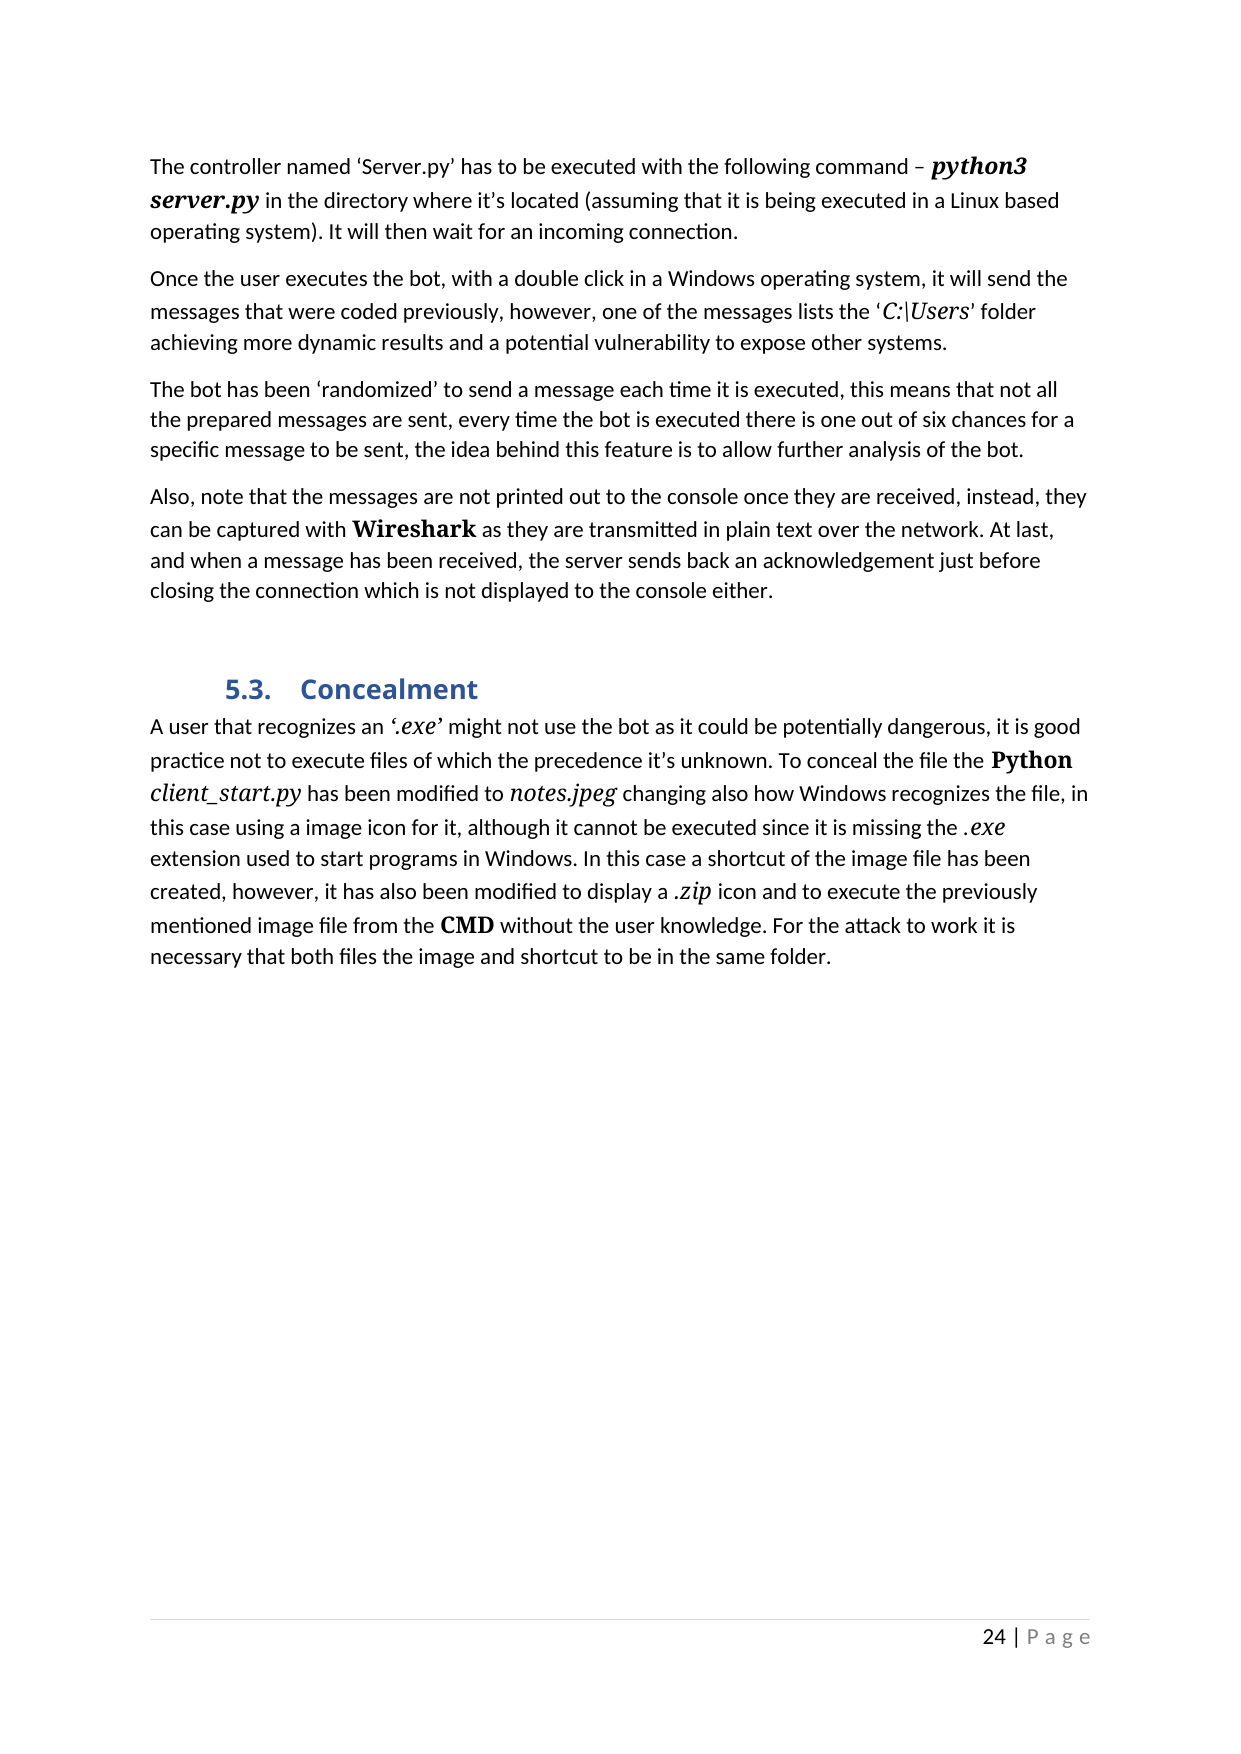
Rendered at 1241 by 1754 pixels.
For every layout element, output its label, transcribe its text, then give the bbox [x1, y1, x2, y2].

text Also, note that the messages are not printed out to the console once they are received, instead, they can be captured with Wireshark as they are transmitted in plain text over the network. At last, and when a message has been received, the server sends back an acknowledgement just before closing the connection which is not displayed to the console either. [150, 482, 1090, 604]
text Once the user executes the bot, with a double click in a Windows operating system, it will send the messages that were coded previously, however, one of the messages lists the ‘C:\Users’ folder achieving more dynamic results and a potential vulnerability to expose other systems. [150, 264, 1090, 356]
subtitle Concealment [225, 670, 1090, 707]
text The controller named ‘Server.py’ has to be executed with the following command – python3 server.py in the directory where it’s located (assuming that it is being executed in a Linux based operating system). It will then wait for an incoming connection. [150, 150, 1090, 245]
text The bot has been ‘randomized’ to send a message each time it is executed, this means that not all the prepared messages are sent, every time the bot is executed there is one out of six chances for a specific message to be sent, the idea behind this feature is to allow further analysis of the bot. [150, 375, 1090, 463]
text A user that recognizes an ‘.exe’ might not use the bot as it could be potentially dangerous, it is good practice not to execute files of which the precedence it’s unknown. To conceal the file the Python client_start.py has been modified to notes.jpeg changing also how Windows recognizes the file, in this case using a image icon for it, although it cannot be executed since it is missing the .exe extension used to start programs in Windows. In this case a shortcut of the image file has been created, however, it has also been modified to display a .zip icon and to execute the previously mentioned image file from the CMD without the user knowledge. For the attack to work it is necessary that both files the image and shortcut to be in the same folder. [150, 710, 1090, 970]
